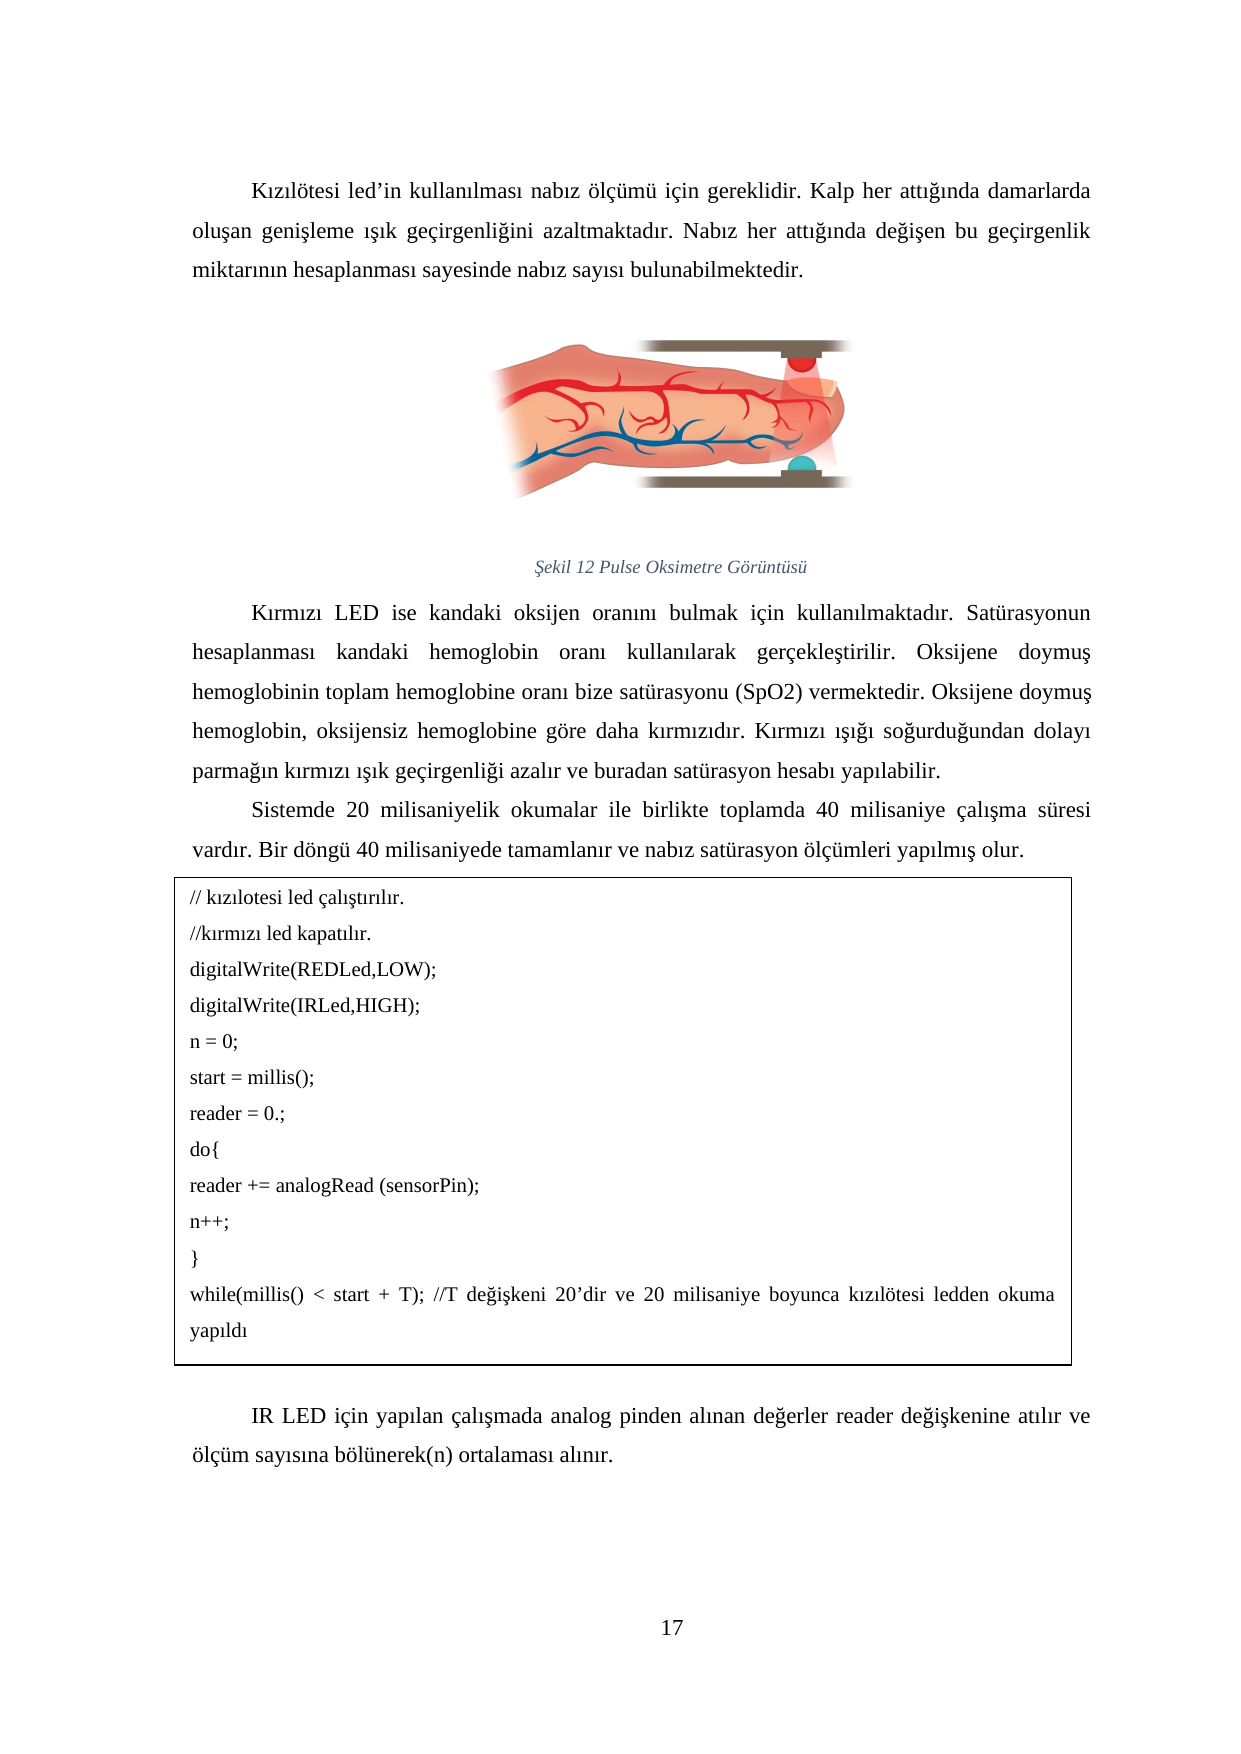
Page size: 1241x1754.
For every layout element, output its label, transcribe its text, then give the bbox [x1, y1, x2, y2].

text Kırmızı LED ise kandaki oksijen oranını bulmak için kullanılmaktadır. Satürasyonun hesaplanması kandaki hemoglobin oranı kullanılarak gerçekleştirilir. Oksijene doymuş hemoglobinin toplam hemoglobine oranı bize satürasyonu (SpO2) vermektedir. Oksijene doymuş hemoglobin, oksijensiz hemoglobine göre daha kırmızıdır. Kırmızı ışığı soğurduğundan dolayı parmağın kırmızı ışık geçirgenliği azalır ve buradan satürasyon hesabı yapılabilir. [192, 599, 1092, 783]
text IR LED için yapılan çalışmada analog pinden alınan değerler reader değişkenine atılır ve ölçüm sayısına bölünerek(n) ortalaması alınır. [192, 875, 1092, 1468]
text Sistemde 20 milisaniyelik okumalar ile birlikte toplamda 40 milisaniye çalışma süresi vardır. Bir döngü 40 milisaniyede tamamlanır ve nabız satürasyon ölçümleri yapılmış olur. [192, 796, 1092, 862]
picture [404, 295, 940, 544]
text Kızılötesi led’in kullanılması nabız ölçümü için gereklidir. Kalp her attığında damarlarda oluşan genişleme ışık geçirgenliğini azaltmaktadır. Nabız her attığında değişen bu geçirgenlik miktarının hesaplanması sayesinde nabız sayısı bulunabilmektedir. [192, 177, 1092, 282]
